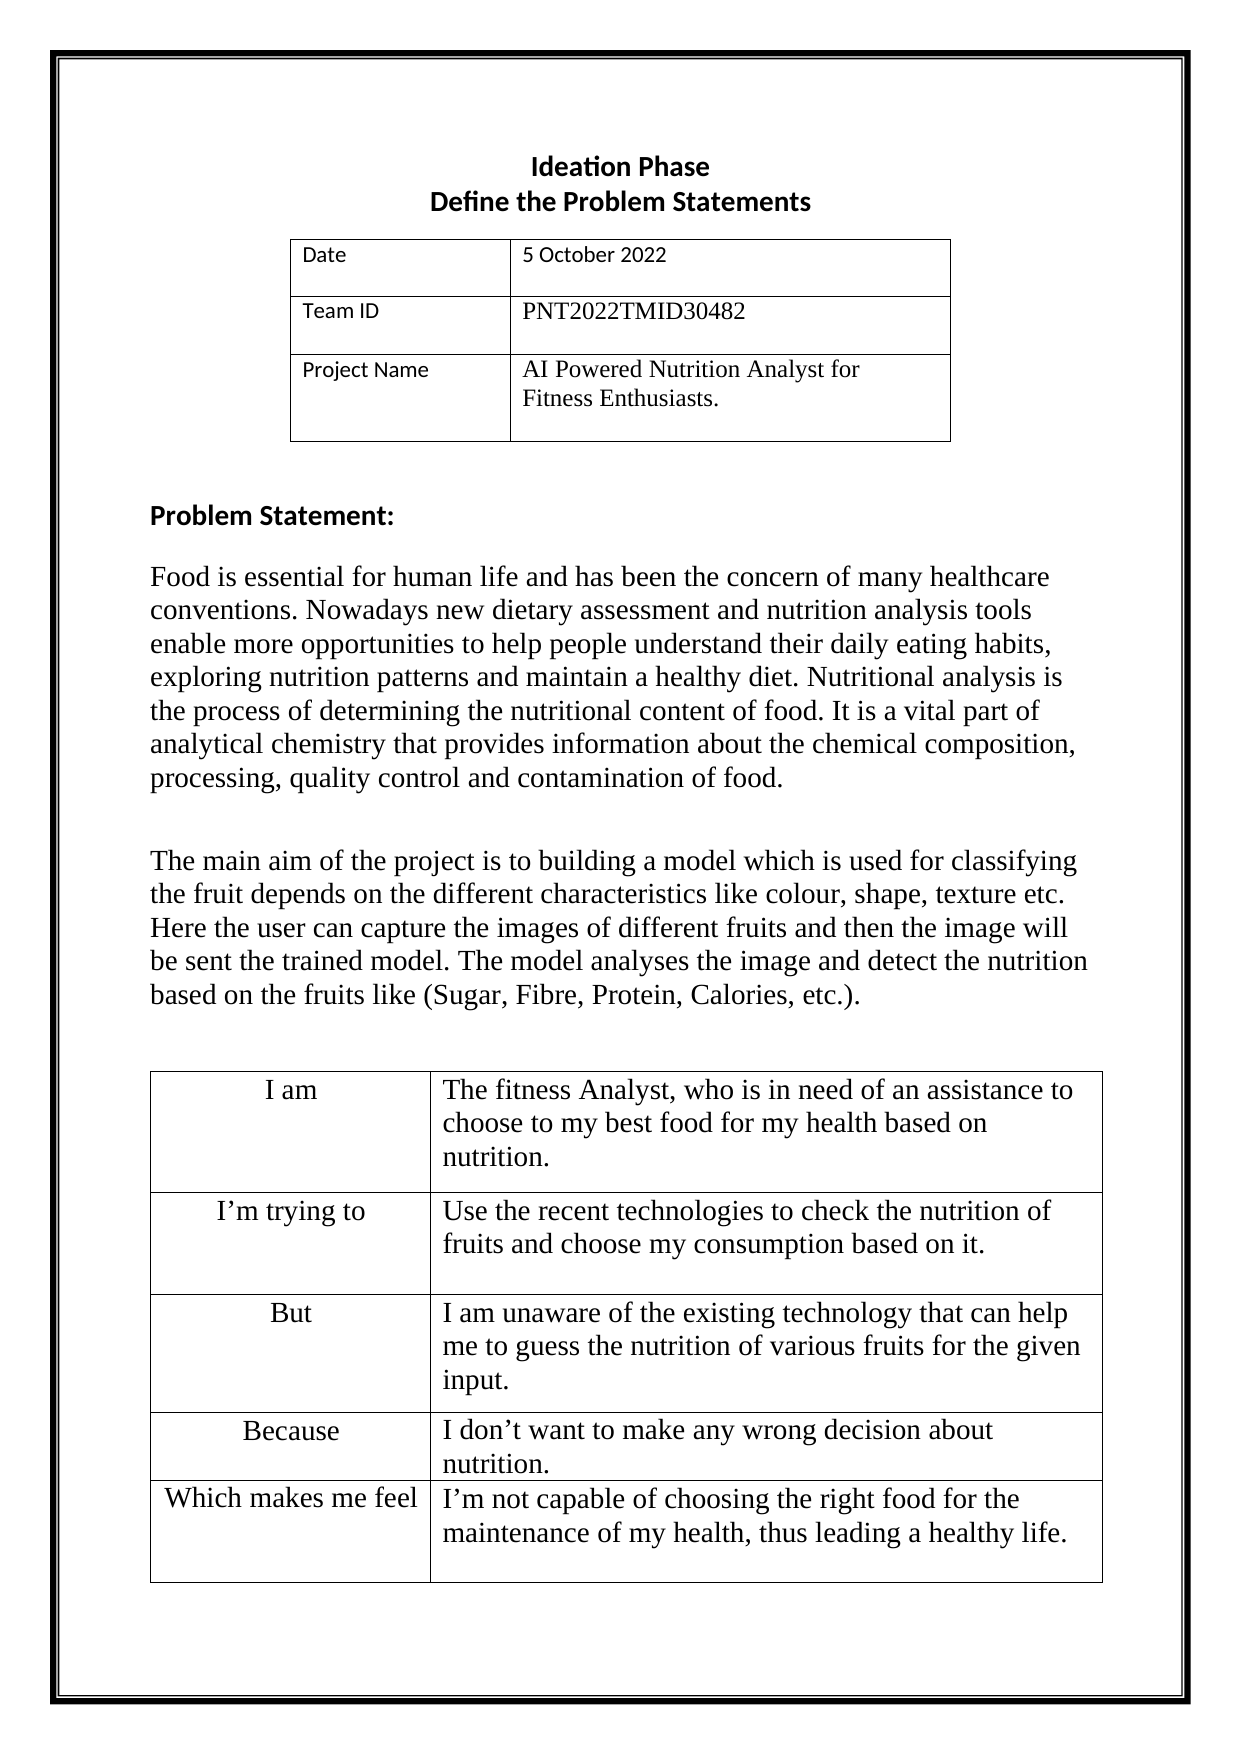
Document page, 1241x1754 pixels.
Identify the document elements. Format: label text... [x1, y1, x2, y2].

table_cell I’m not capable of choosing the right food for the maintenance of my health, thus leading a healthy life. [431, 1481, 1102, 1582]
table_cell PNT2022TMID30482 [511, 297, 950, 354]
table_cell Use the recent technologies to check the nutrition of fruits and choose my consumption based on it. [431, 1193, 1102, 1294]
table_header Date [291, 240, 510, 296]
table_cell Team ID [291, 297, 510, 354]
table_cell I don’t want to make any wrong decision about nutrition. [431, 1413, 1102, 1480]
subtitle Problem Statement: [150, 497, 1115, 533]
table_cell I am unaware of the existing technology that can help me to guess the nutrition of various fruits for the given input. [431, 1295, 1102, 1412]
table_cell Because [151, 1413, 430, 1480]
table_cell I’m trying to [151, 1193, 430, 1294]
table_cell Which makes me feel [151, 1481, 430, 1582]
table_header 5 October 2022 [511, 240, 950, 296]
text Food is essential for human life and has been the concern of many healthcare conventions. Nowadays new dietary assessment and nutrition analysis tools enable more opportunities to help people understand their daily eating habits, exploring nutrition patterns and maintain a healthy diet. Nutritional analysis is the process of determining the nutritional content of food. It is a vital part of analytical chemistry that provides information about the chemical composition, processing, quality control and contamination of food. [150, 559, 1089, 794]
table_header The fitness Analyst, who is in need of an assistance to choose to my best food for my health based on nutrition. [431, 1072, 1102, 1192]
table_cell But [151, 1295, 430, 1412]
table_cell AI Powered Nutrition Analyst for Fitness Enthusiasts. [511, 355, 950, 441]
text The main aim of the project is to building a model which is used for classifying the fruit depends on the different characteristics like colour, shape, texture etc. Here the user can capture the images of different fruits and then the image will be sent the trained model. The model analyses the image and detect the nutrition based on the fruits like (Sugar, Fibre, Protein, Calories, etc.). [150, 843, 1089, 1011]
table_header I am [151, 1072, 430, 1192]
subtitle Ideation Phase [529, 148, 712, 183]
table_cell Project Name [291, 355, 510, 441]
text Define the Problem Statements [428, 183, 813, 219]
